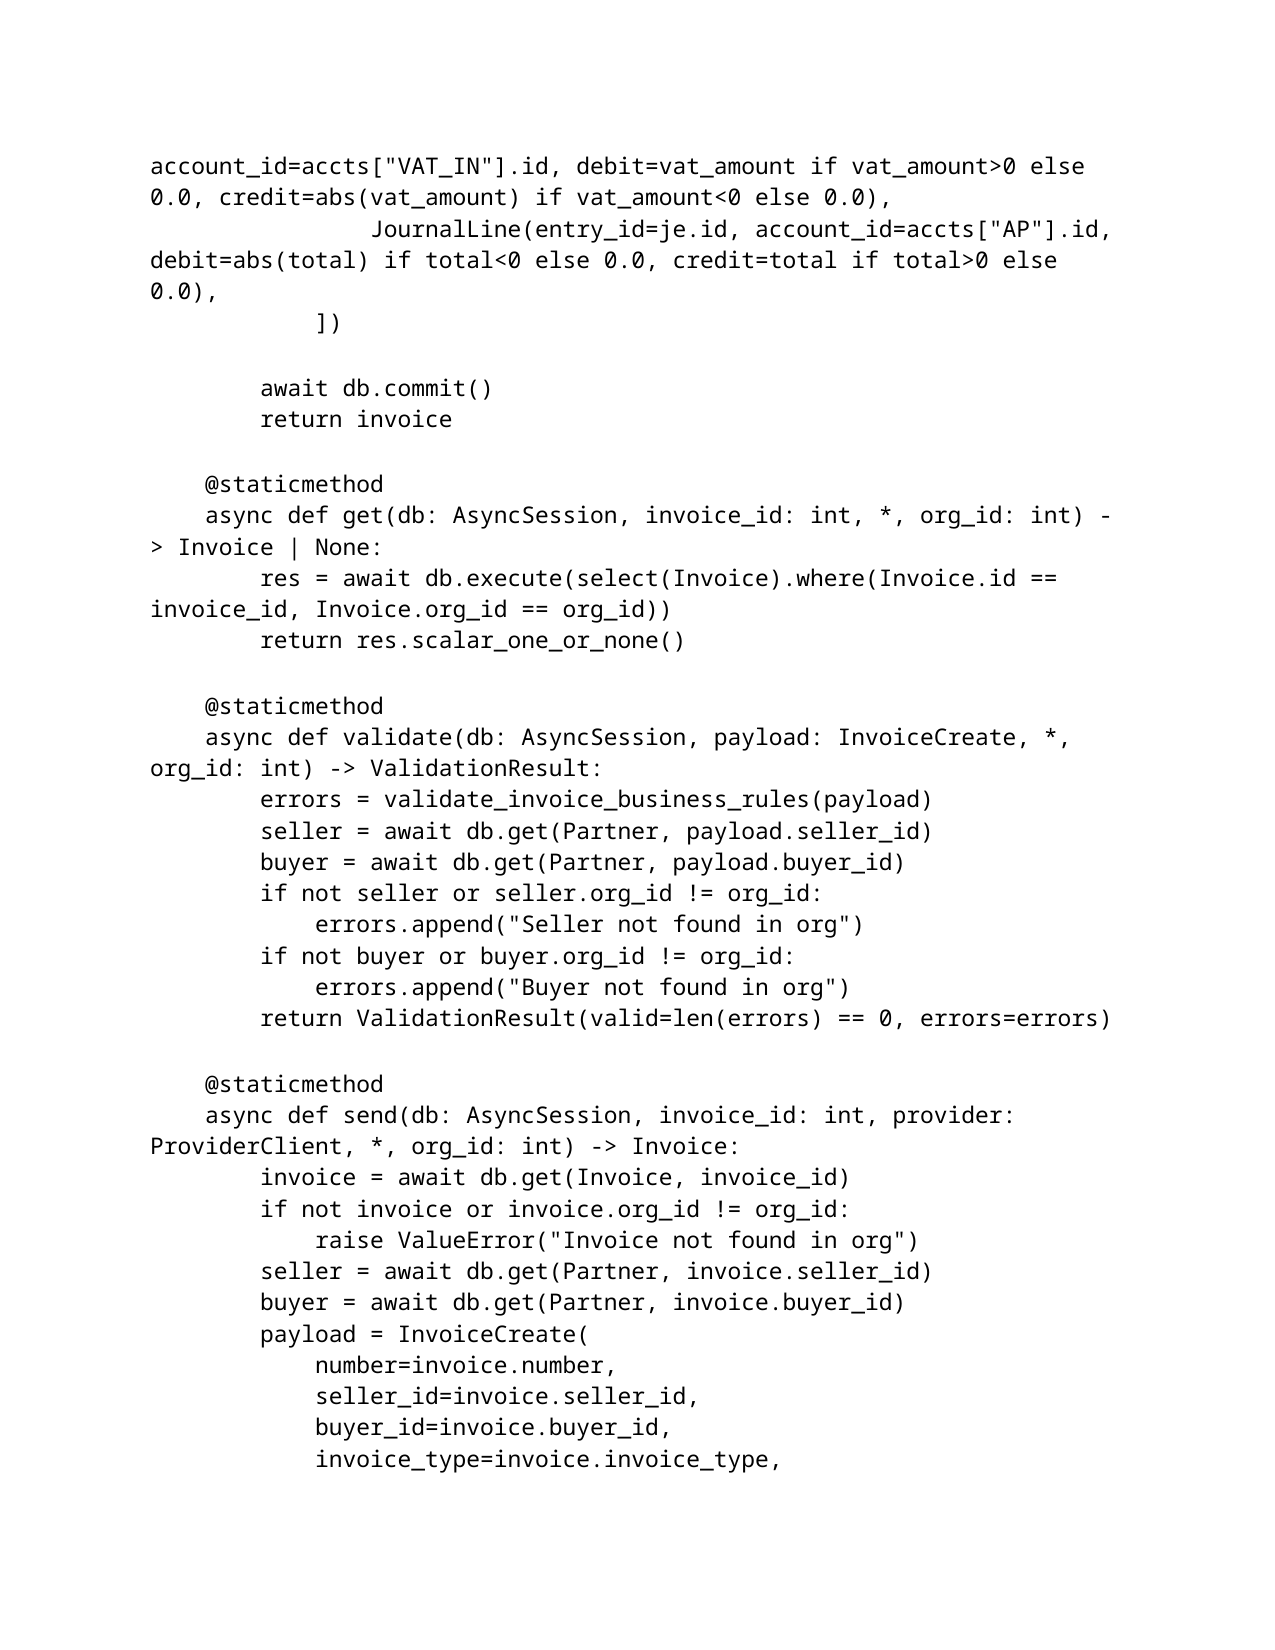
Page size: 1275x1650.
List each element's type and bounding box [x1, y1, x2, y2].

text [150, 150, 1125, 1474]
